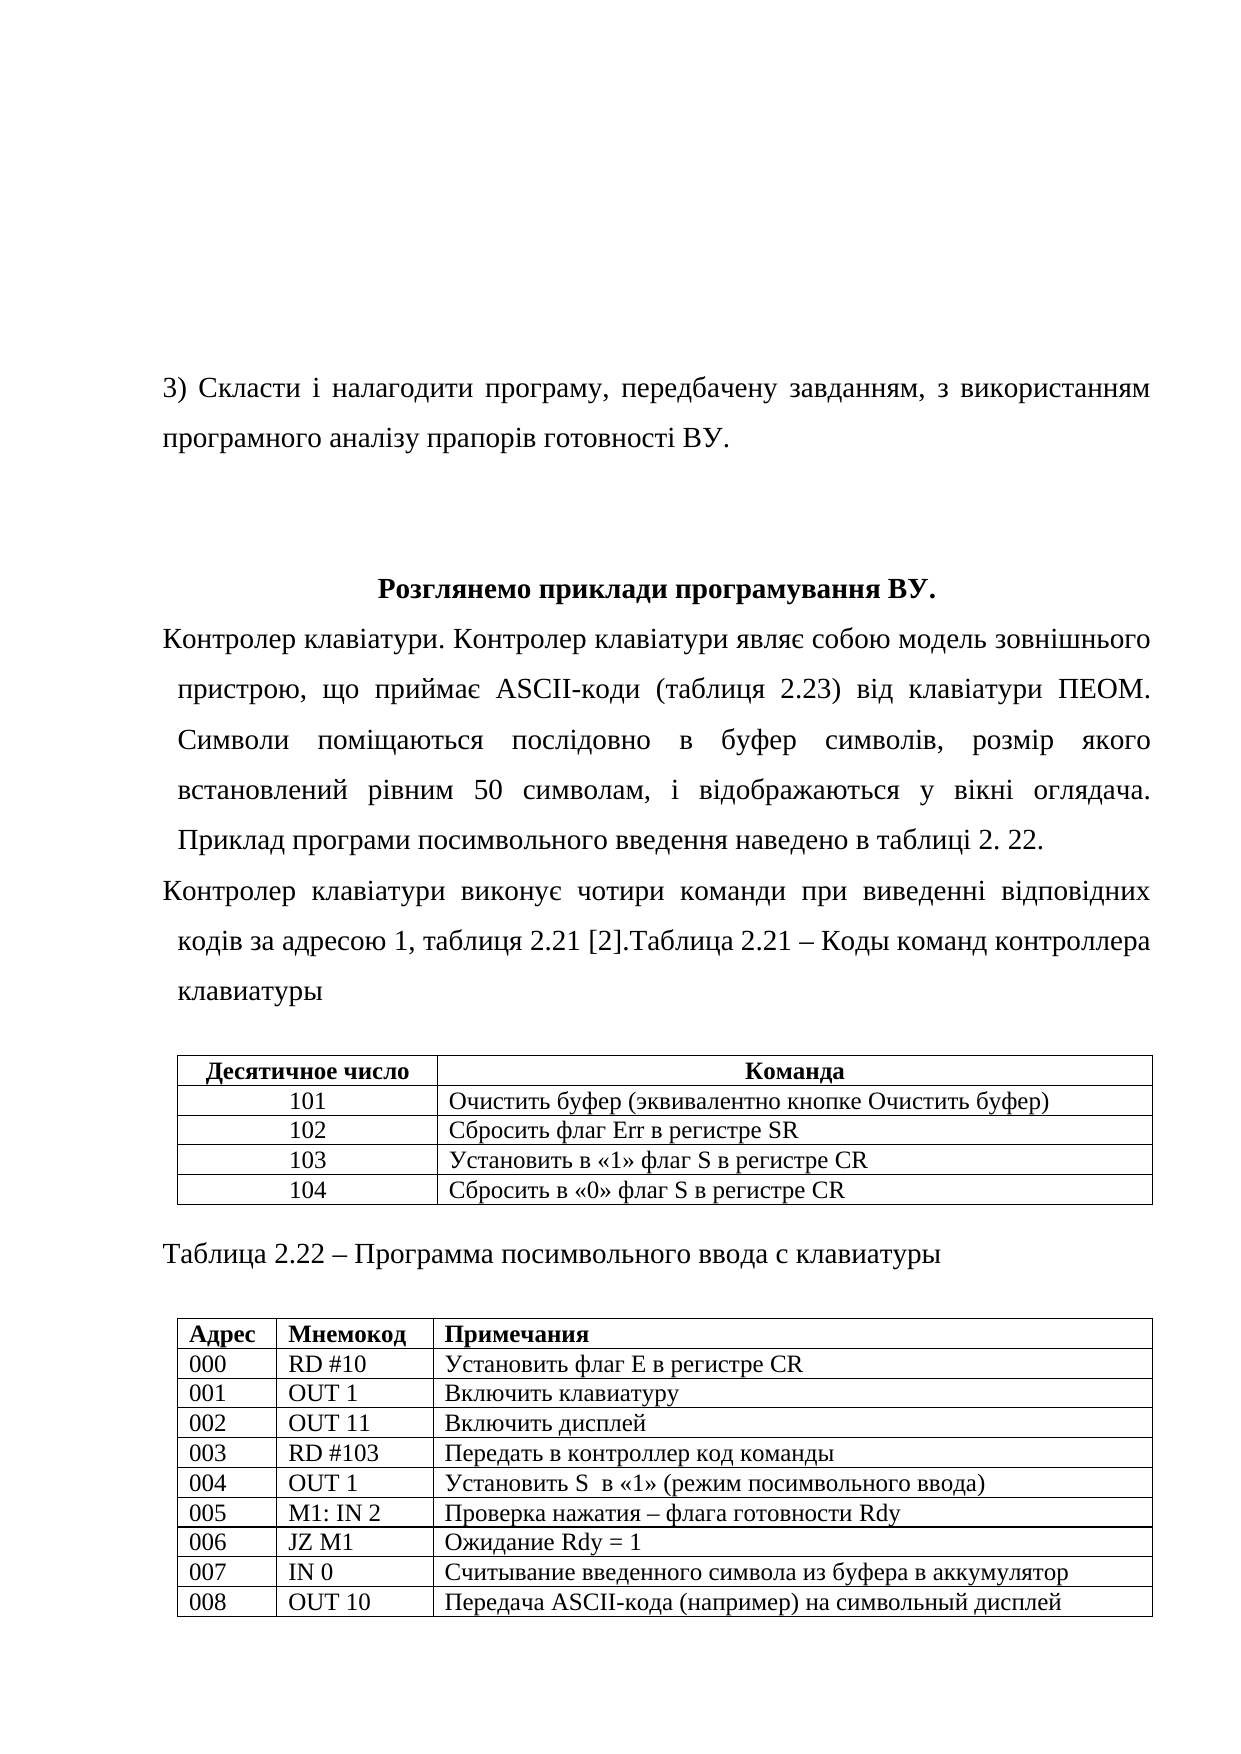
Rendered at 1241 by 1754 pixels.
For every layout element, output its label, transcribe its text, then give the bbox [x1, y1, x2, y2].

table_cell 000 [178, 1349, 276, 1377]
table_cell OUT 11 [277, 1408, 433, 1437]
table_header Адрес [178, 1319, 276, 1348]
table_cell 005 [178, 1498, 276, 1526]
text Розглянемо приклади програмування ВУ. [162, 571, 1152, 604]
table_cell OUT 1 [277, 1468, 433, 1497]
table_cell RD #10 [277, 1349, 433, 1377]
table_cell Передать в контроллер код команды [434, 1438, 1152, 1467]
table_header Примечания [434, 1319, 1152, 1348]
table_cell Включить дисплей [434, 1408, 1152, 1437]
table_cell 007 [178, 1557, 276, 1586]
table_cell 004 [178, 1468, 276, 1497]
table_cell JZ M1 [277, 1528, 433, 1556]
table_cell Сбросить флаг Err в регистре SR [438, 1116, 1152, 1144]
text Контролер клавіатури виконує чотири команди при виведенні відповідних кодів за адресою 1, таблиця 2.21 [2].Таблица 2.21 – Коды команд контроллера клавиатуры [162, 873, 1152, 1007]
table_cell M1: IN 2 [277, 1498, 433, 1526]
table_cell 001 [178, 1379, 276, 1407]
table_cell Передача ASCII-кода (например) на символьный дисплей [434, 1587, 1152, 1616]
table_cell Проверка нажатия – флага готовности Rdy [434, 1498, 1152, 1526]
table_cell OUT 1 [277, 1379, 433, 1407]
text 3) Скласти і налагодити програму, передбачену завданням, з використанням програмного аналізу прапорів готовності ВУ. [162, 370, 1152, 453]
text Контролер клавіатури. Контролер клавіатури являє собою модель зовнішнього пристрою, що приймає ASCII-коди (таблиця 2.23) від клавіатури ПЕОМ. Символи поміщаються послідовно в буфер символів, розмір якого встановлений рівним 50 символам, і відображаються у вікні оглядача. Приклад програми посимвольного введення наведено в таблиці 2. 22. [162, 621, 1152, 856]
table_cell 003 [178, 1438, 276, 1467]
table_cell 101 [178, 1086, 437, 1114]
table_cell RD #103 [277, 1438, 433, 1467]
table_cell 103 [178, 1145, 437, 1174]
table_cell 008 [178, 1587, 276, 1616]
text Таблица 2.22 – Программа посимвольного ввода с клавиатуры [162, 1236, 1152, 1270]
table_cell 102 [178, 1116, 437, 1144]
table_header Мнемокод [277, 1319, 433, 1348]
table_cell 002 [178, 1408, 276, 1437]
table_cell 006 [178, 1528, 276, 1556]
table_cell Установить в «1» флаг S в регистре CR [438, 1145, 1152, 1174]
table_cell 104 [178, 1175, 437, 1204]
table_cell Установить S в «1» (режим посимвольного ввода) [434, 1468, 1152, 1497]
table_cell IN 0 [277, 1557, 433, 1586]
table_header Команда [438, 1056, 1152, 1085]
table_cell Включить клавиатуру [434, 1379, 1152, 1407]
table_cell Установить флаг Е в регистре CR [434, 1349, 1152, 1377]
table_cell OUT 10 [277, 1587, 433, 1616]
table_cell Ожидание Rdy = 1 [434, 1528, 1152, 1556]
table_header Десятичное число [178, 1056, 437, 1085]
table_cell Очистить буфер (эквивалентно кнопке Очистить буфер) [438, 1086, 1152, 1114]
table_cell Считывание введенного символа из буфера в аккумулятор [434, 1557, 1152, 1586]
table_cell Сбросить в «0» флаг S в регистре CR [438, 1175, 1152, 1204]
